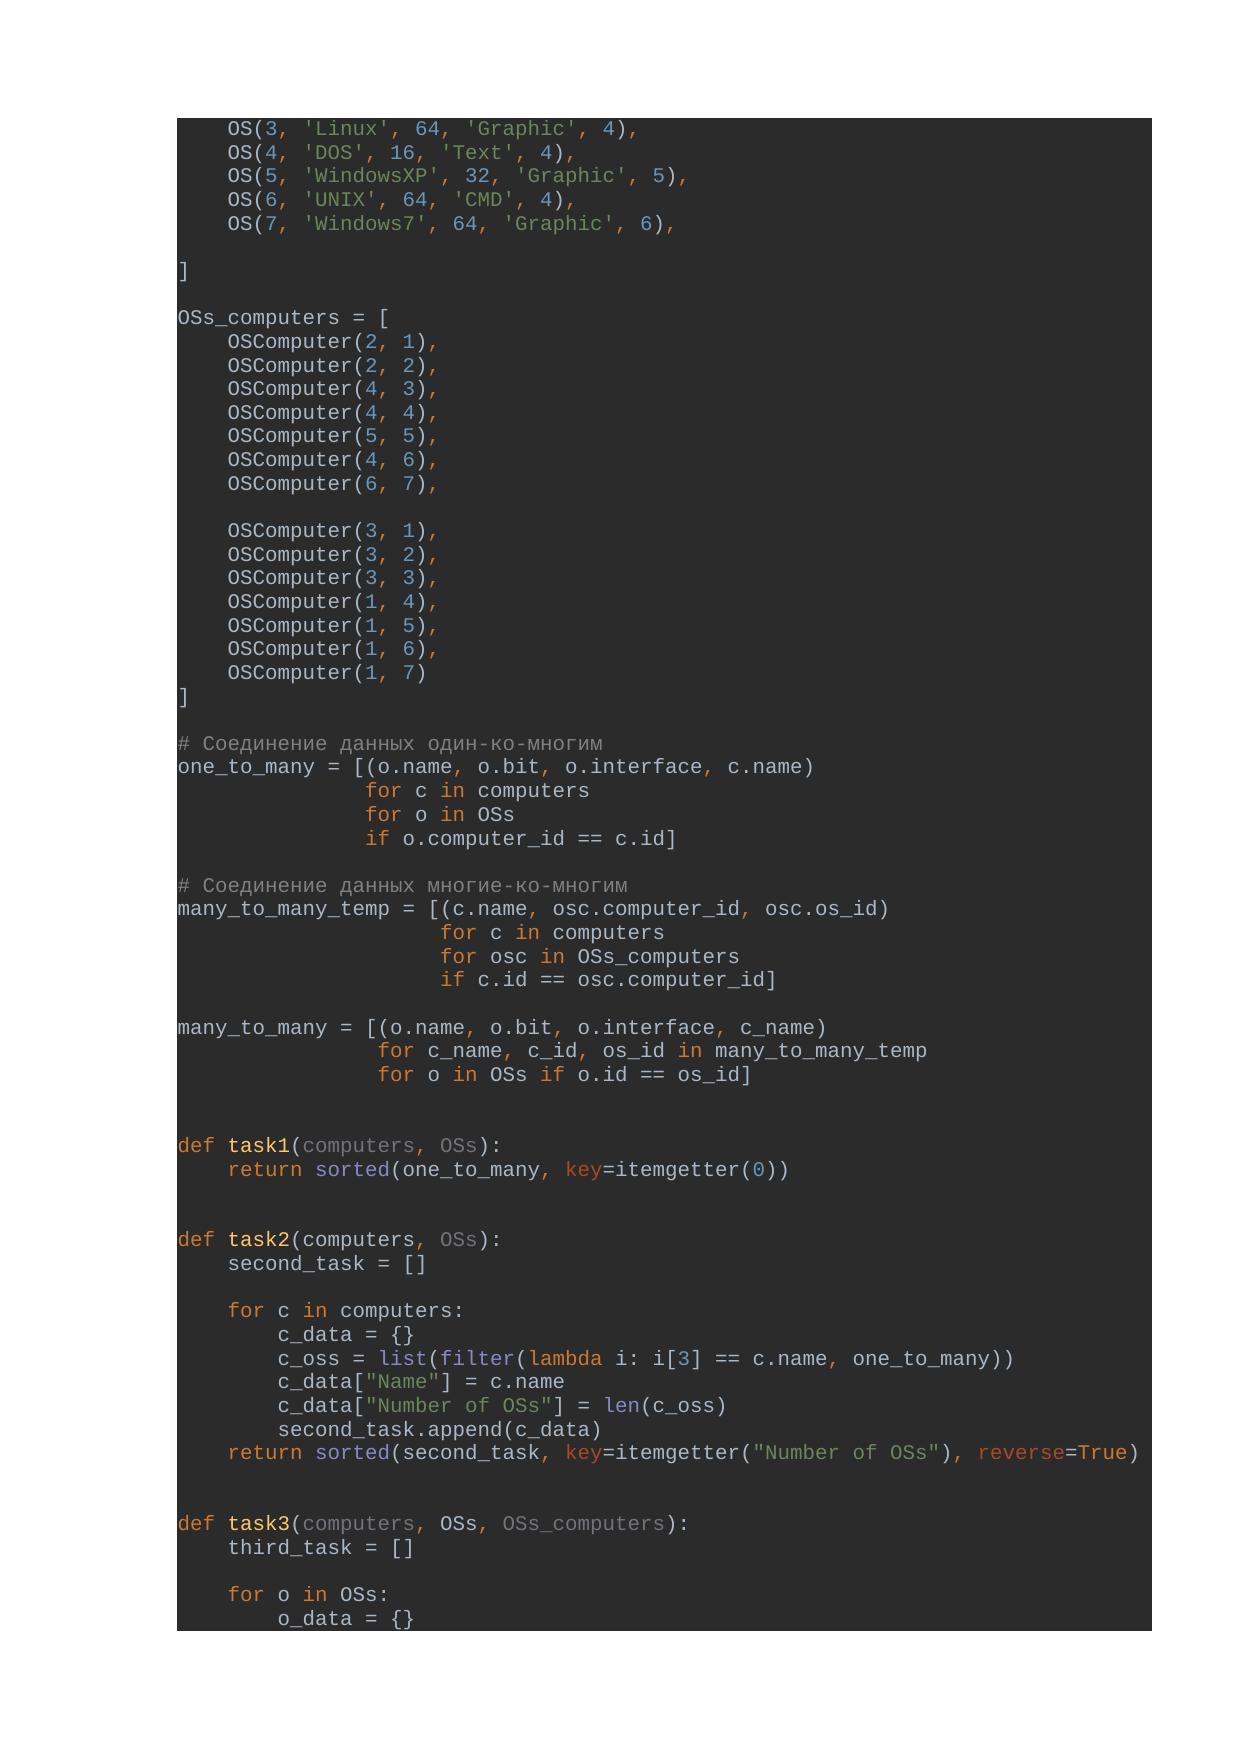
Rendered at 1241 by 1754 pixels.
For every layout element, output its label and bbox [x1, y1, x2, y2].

text [177, 118, 1152, 1631]
